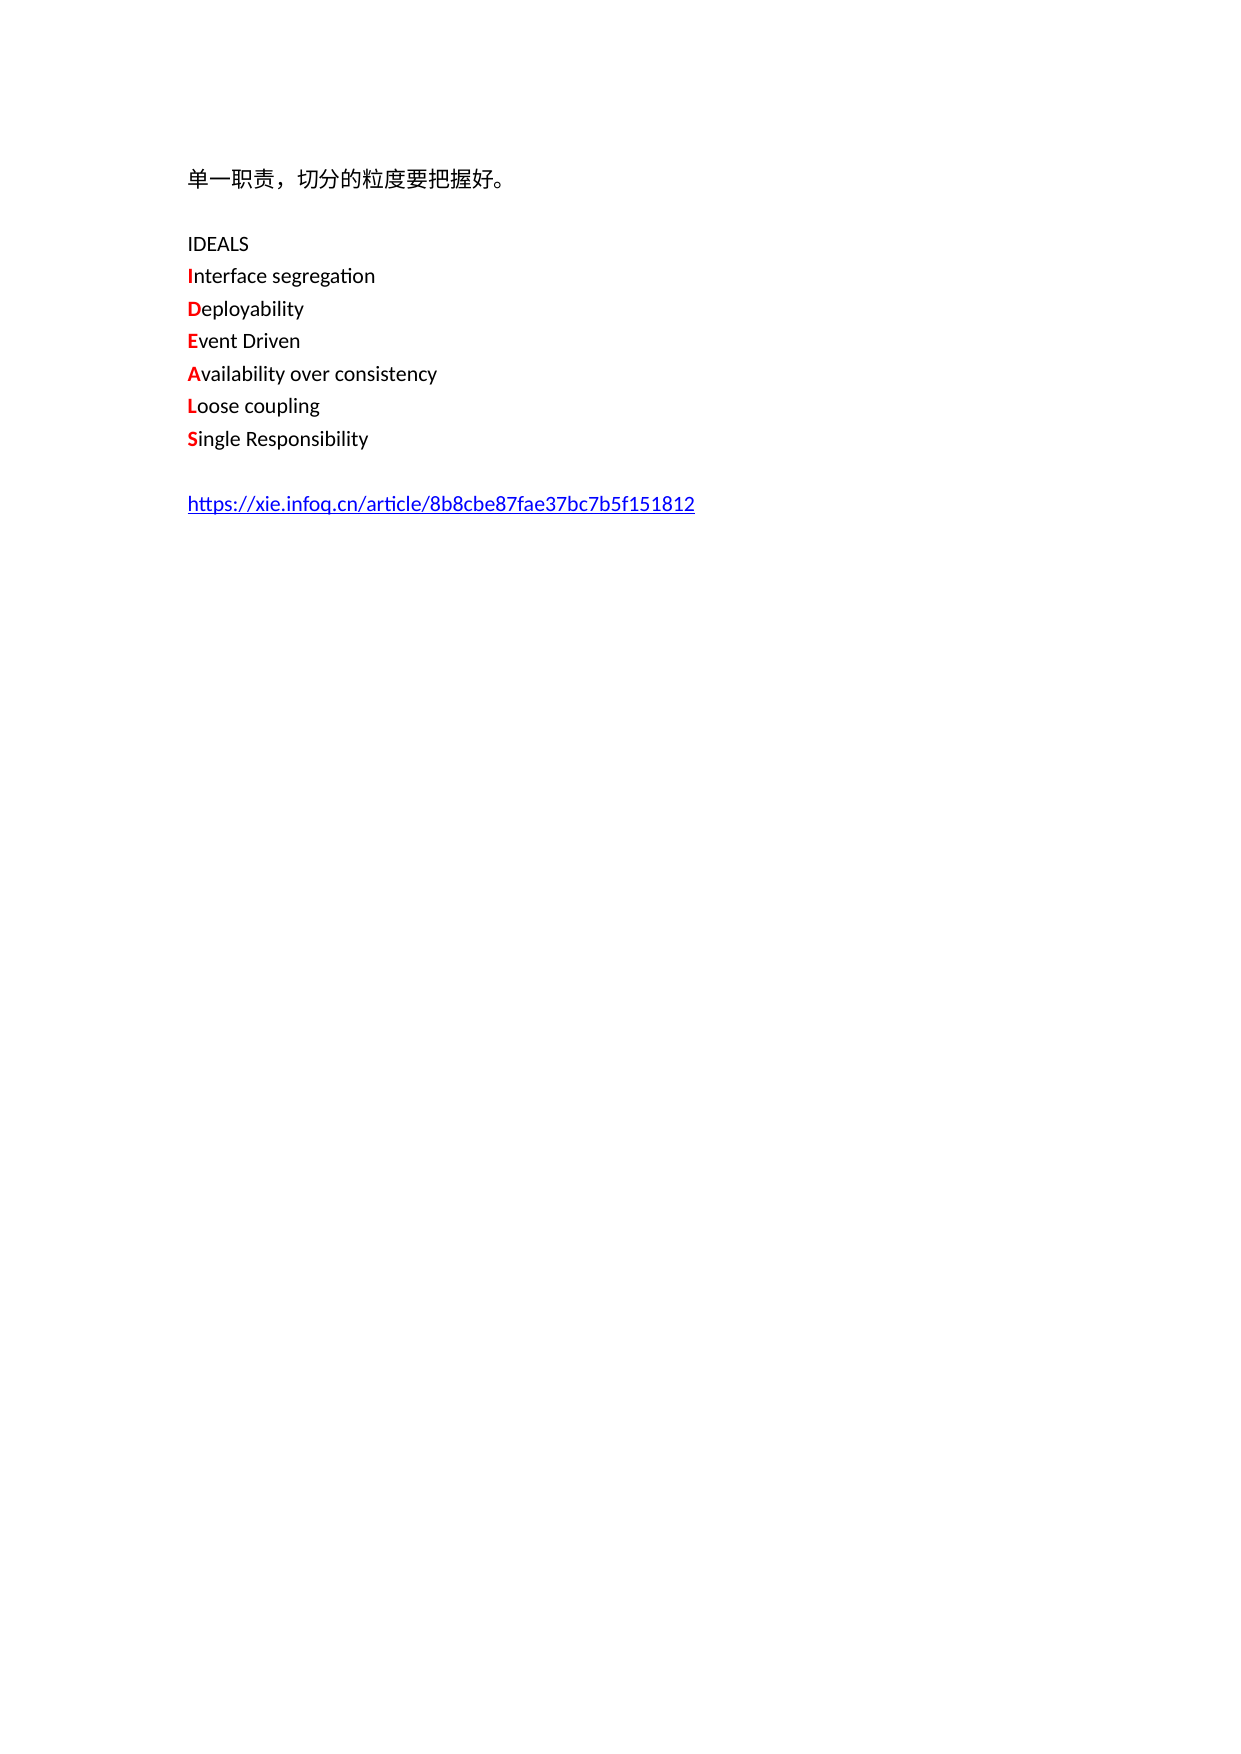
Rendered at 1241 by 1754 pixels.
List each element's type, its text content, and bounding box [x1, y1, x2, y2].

text IDEALS [187, 227, 1053, 259]
text Single Responsibility [187, 422, 1053, 454]
text https://xie.infoq.cn/article/8b8cbe87fae37bc7b5f151812 [187, 487, 1053, 519]
text Deployability [187, 292, 1053, 324]
text Event Driven [187, 324, 1053, 357]
text Interface segregation [187, 259, 1053, 292]
text 单一职责，切分的粒度要把握好。 [187, 162, 1053, 194]
text Loose coupling [187, 389, 1053, 422]
text Availability over consistency [187, 357, 1053, 389]
